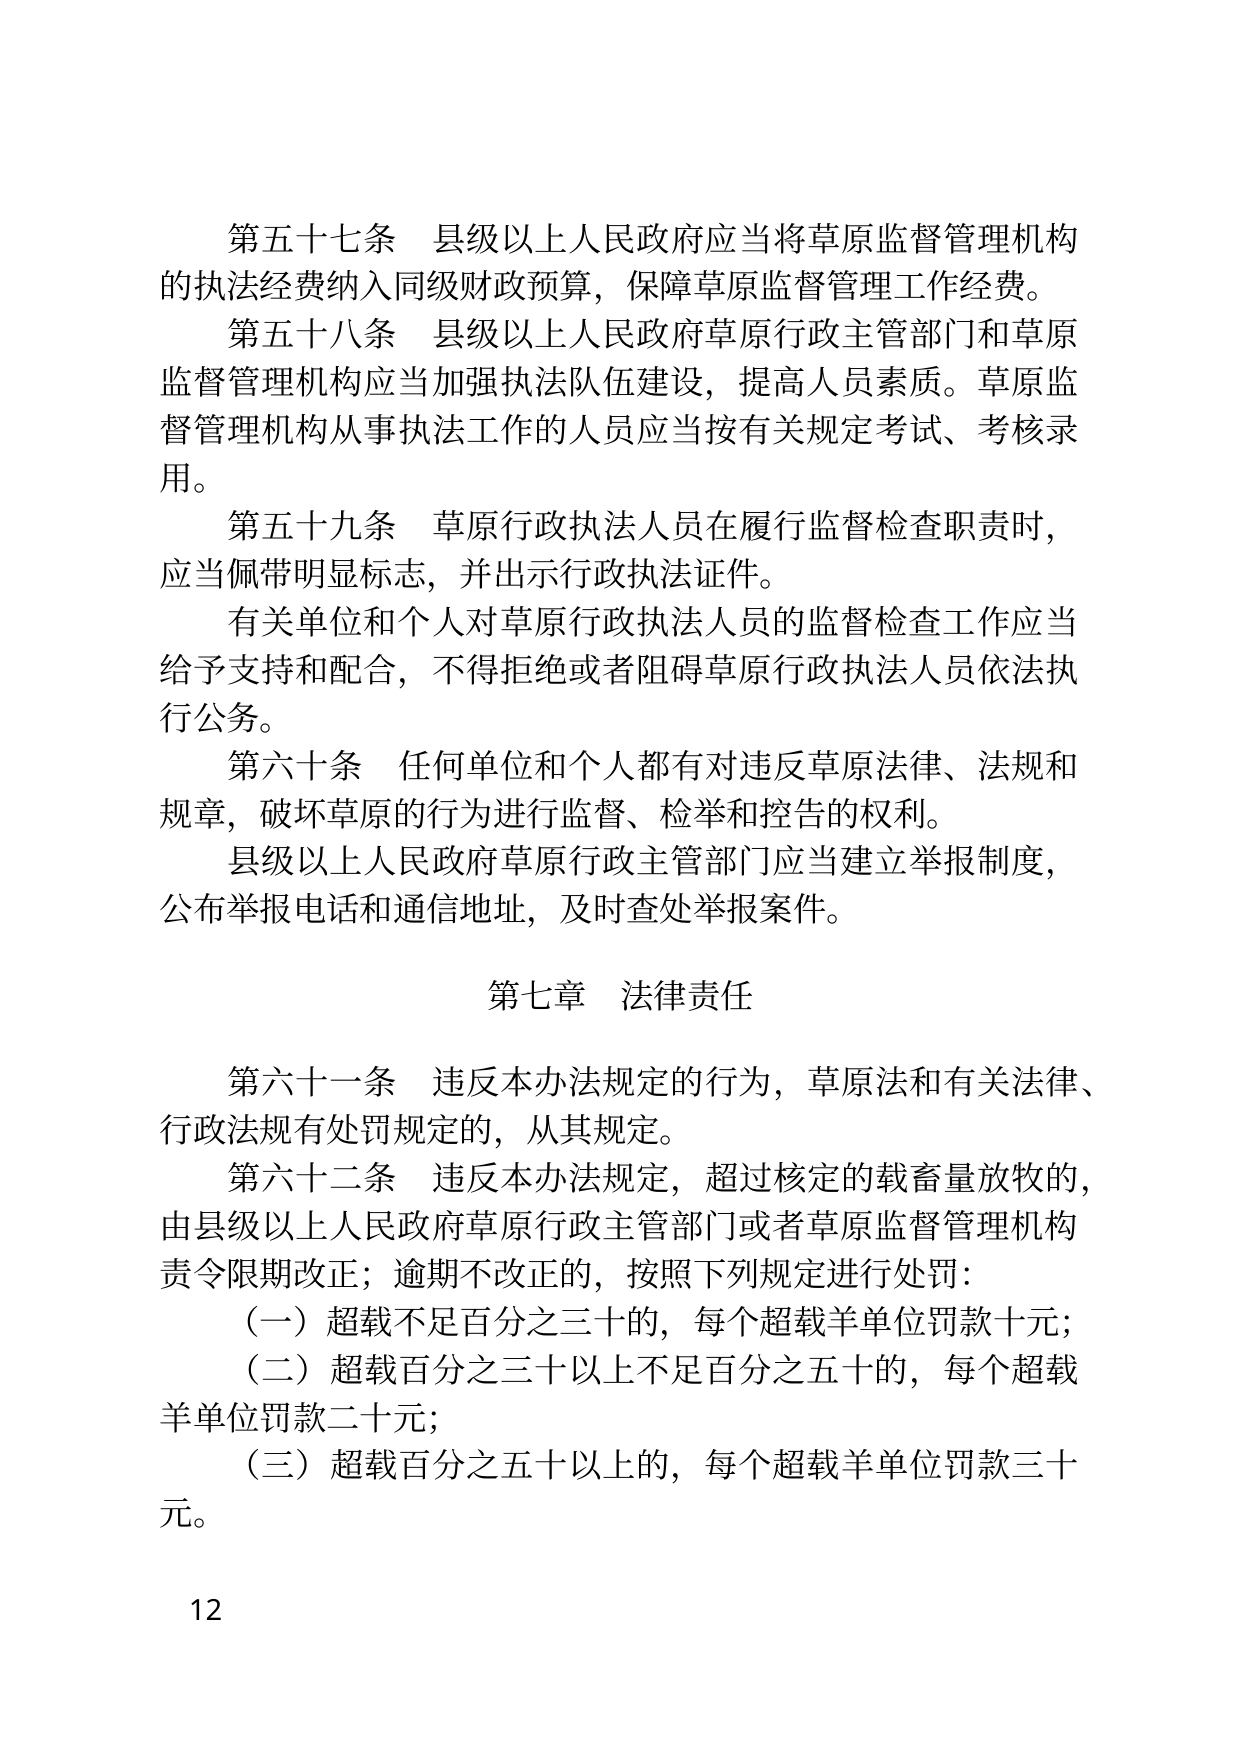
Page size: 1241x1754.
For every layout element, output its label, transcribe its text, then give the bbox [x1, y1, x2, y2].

text 第五十七条 县级以上人民政府应当将草原监督管理机构的执法经费纳入同级财政预算，保障草原监督管理工作经费。 [159, 213, 1081, 308]
text 有关单位和个人对草原行政执法人员的监督检查工作应当给予支持和配合，不得拒绝或者阻碍草原行政执法人员依法执行公务。 [159, 596, 1081, 740]
text 县级以上人民政府草原行政主管部门应当建立举报制度，公布举报电话和通信地址，及时查处举报案件。 [159, 836, 1081, 931]
text 第六十条 任何单位和个人都有对违反草原法律、法规和规章，破坏草原的行为进行监督、检举和控告的权利。 [159, 740, 1081, 836]
text 第六十一条 违反本办法规定的行为，草原法和有关法律、行政法规有处罚规定的，从其规定。 [159, 1056, 1081, 1152]
text 第七章 法律责任 [159, 970, 1081, 1018]
text 第五十八条 县级以上人民政府草原行政主管部门和草原监督管理机构应当加强执法队伍建设，提高人员素质。草原监督管理机构从事执法工作的人员应当按有关规定考试、考核录用。 [159, 308, 1081, 500]
text 第六十二条 违反本办法规定，超过核定的载畜量放牧的，由县级以上人民政府草原行政主管部门或者草原监督管理机构责令限期改正；逾期不改正的，按照下列规定进行处罚： [159, 1152, 1081, 1296]
text 第五十九条 草原行政执法人员在履行监督检查职责时，应当佩带明显标志，并出示行政执法证件。 [159, 500, 1081, 596]
text （二）超载百分之三十以上不足百分之五十的，每个超载羊单位罚款二十元； [159, 1344, 1081, 1439]
text （三）超载百分之五十以上的，每个超载羊单位罚款三十元。 [159, 1439, 1081, 1535]
text （一）超载不足百分之三十的，每个超载羊单位罚款十元； [159, 1296, 1081, 1344]
